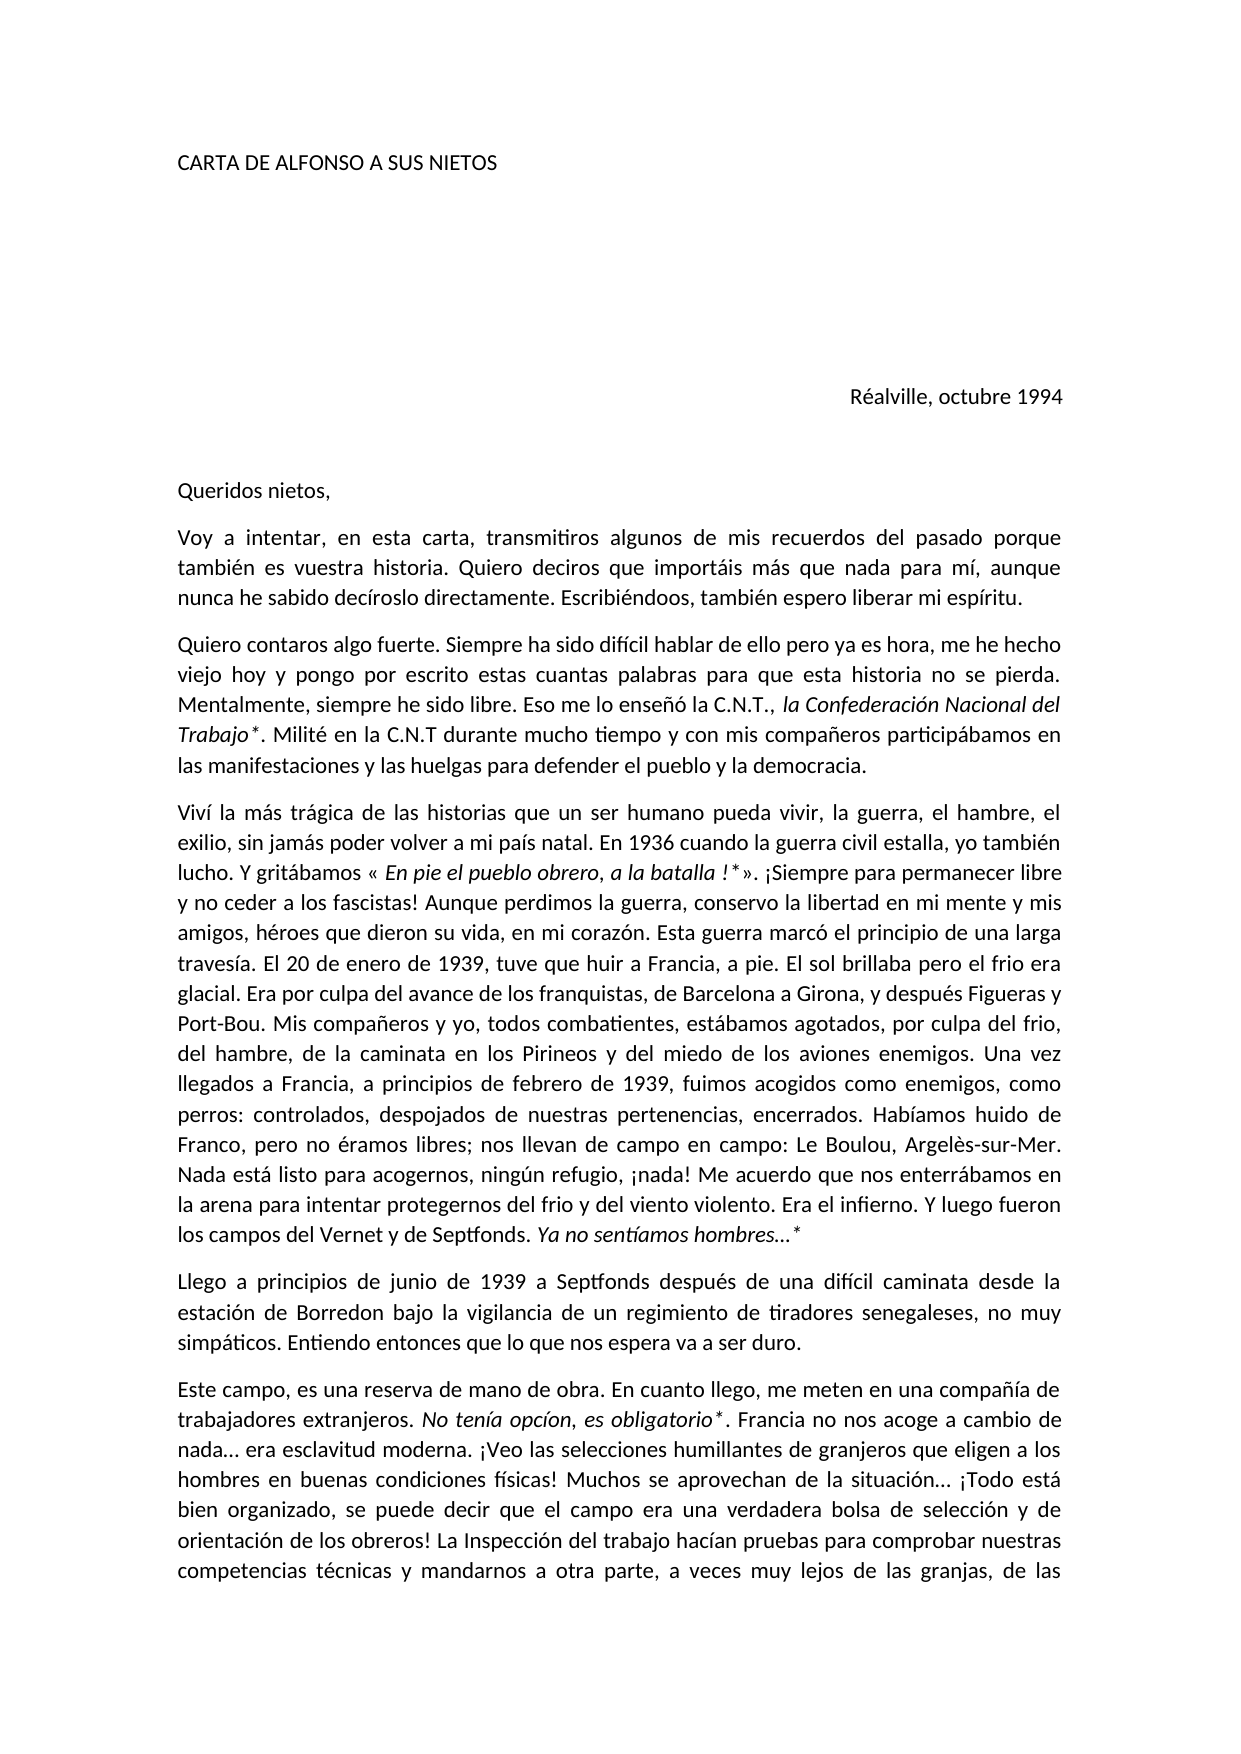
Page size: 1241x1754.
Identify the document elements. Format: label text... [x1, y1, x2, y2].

text Llego a principios de junio de 1939 a Septfonds después de una difícil caminata desde la estación de Borredon bajo la vigilancia de un regimiento de tiradores senegaleses, no muy simpáticos. Entiendo entonces que lo que nos espera va a ser duro. [177, 1267, 1063, 1356]
text Viví la más trágica de las historias que un ser humano pueda vivir, la guerra, el hambre, el exilio, sin jamás poder volver a mi país natal. En 1936 cuando la guerra civil estalla, yo también lucho. Y gritábamos « En pie el pueblo obrero, a la batalla !*». ¡Siempre para permanecer libre y no ceder a los fascistas! Aunque perdimos la guerra, conservo la libertad en mi mente y mis amigos, héroes que dieron su vida, en mi corazón. Esta guerra marcó el principio de una larga travesía. El 20 de enero de 1939, tuve que huir a Francia, a pie. El sol brillaba pero el frio era glacial. Era por culpa del avance de los franquistas, de Barcelona a Girona, y después Figueras y Port-Bou. Mis compañeros y yo, todos combatientes, estábamos agotados, por culpa del frio, del hambre, de la caminata en los Pirineos y del miedo de los aviones enemigos. Una vez llegados a Francia, a principios de febrero de 1939, fuimos acogidos como enemigos, como perros: controlados, despojados de nuestras pertenencias, encerrados. Habíamos huido de Franco, pero no éramos libres; nos llevan de campo en campo: Le Boulou, Argelès-sur-Mer. Nada está listo para acogernos, ningún refugio, ¡nada! Me acuerdo que nos enterrábamos en la arena para intentar protegernos del frio y del viento violento. Era el infierno. Y luego fueron los campos del Vernet y de Septfonds. Ya no sentíamos hombres…* [177, 798, 1063, 1248]
text Quiero contaros algo fuerte. Siempre ha sido difícil hablar de ello pero ya es hora, me he hecho viejo hoy y pongo por escrito estas cuantas palabras para que esta historia no se pierda. Mentalmente, siempre he sido libre. Eso me lo enseñó la C.N.T., la Confederación Nacional del Trabajo*. Milité en la C.N.T durante mucho tiempo y con mis compañeros participábamos en las manifestaciones y las huelgas para defender el pueblo y la democracia. [177, 630, 1063, 779]
text CARTA DE ALFONSO A SUS NIETOS [177, 148, 1063, 176]
text Voy a intentar, en esta carta, transmitiros algunos de mis recuerdos del pasado porque también es vuestra historia. Quiero deciros que importáis más que nada para mí, aunque nunca he sabido decíroslo directamente. Escribiéndoos, también espero liberar mi espíritu. [177, 523, 1063, 611]
text Réalville, octubre 1994 [177, 382, 1063, 410]
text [177, 1375, 1063, 1584]
text Queridos nietos, [177, 476, 1063, 504]
